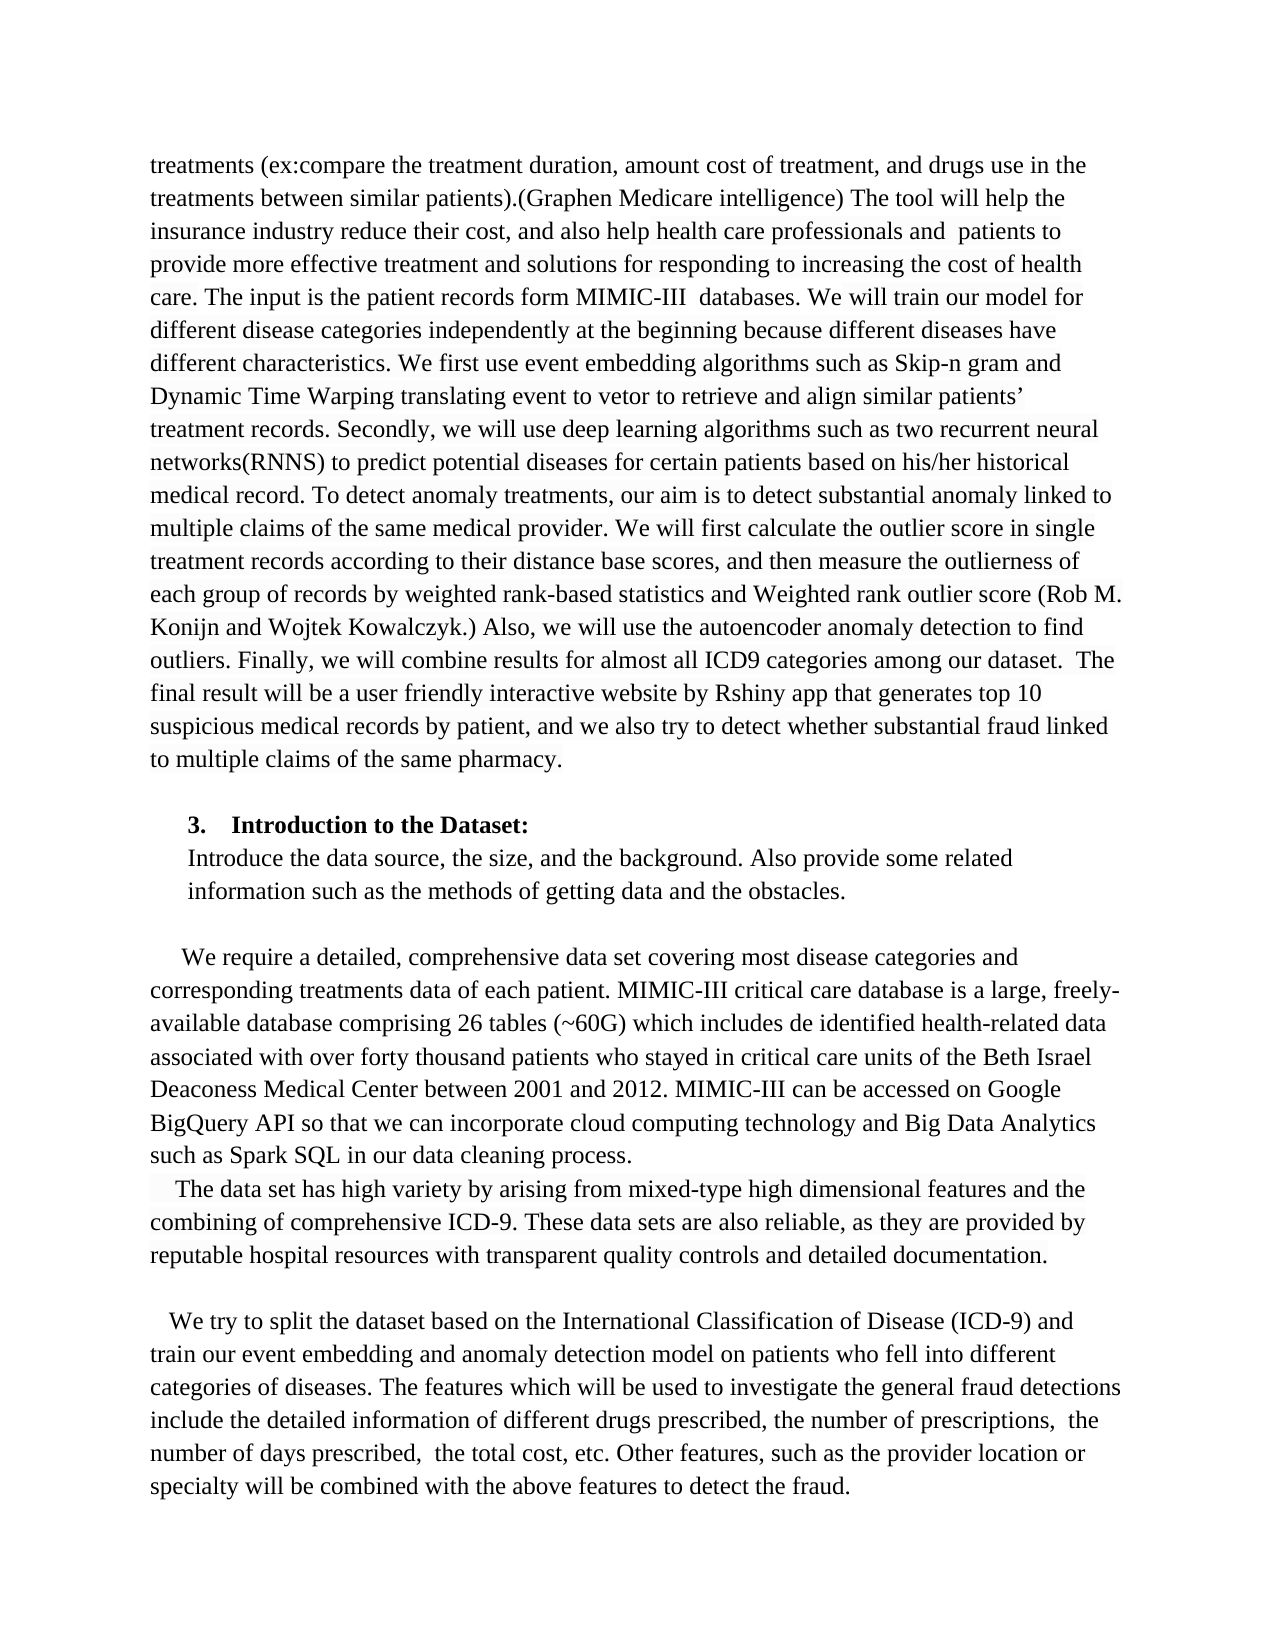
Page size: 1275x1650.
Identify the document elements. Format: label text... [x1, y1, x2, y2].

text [150, 150, 1125, 773]
text The data set has high variety by arising from mixed-type high dimensional features and the combining of comprehensive ICD-9. These data sets are also reliable, as they are provided by reputable hospital resources with transparent quality controls and detailed documentation. [150, 1174, 1125, 1268]
text We require a detailed, comprehensive data set covering most disease categories and corresponding treatments data of each patient. MIMIC-III critical care database is a large, freely-available database comprising 26 tables (~60G) which includes de identified health-related data associated with over forty thousand patients who stayed in critical care units of the Beth Israel Deaconess Medical Center between 2001 and 2012. MIMIC-III can be accessed on Google BigQuery API so that we can incorporate cloud computing technology and Big Data Analytics such as Spark SQL in our data cleaning process. [150, 942, 1125, 1169]
text We try to split the dataset based on the International Classification of Disease (ICD-9) and train our event embedding and anomaly detection model on patients who fell into different categories of diseases. The features which will be used to investigate the general fraud detections include the detailed information of different drugs prescribed, the number of prescriptions, the number of days prescribed, the total cost, etc. Other features, such as the provider location or specialty will be combined with the above features to detect the fraud. [150, 1306, 1125, 1499]
text Introduce the data source, the size, and the background. Also provide some related information such as the methods of getting data and the obstacles. [187, 843, 1125, 905]
text 3. Introduction to the Dataset: [187, 810, 1125, 839]
